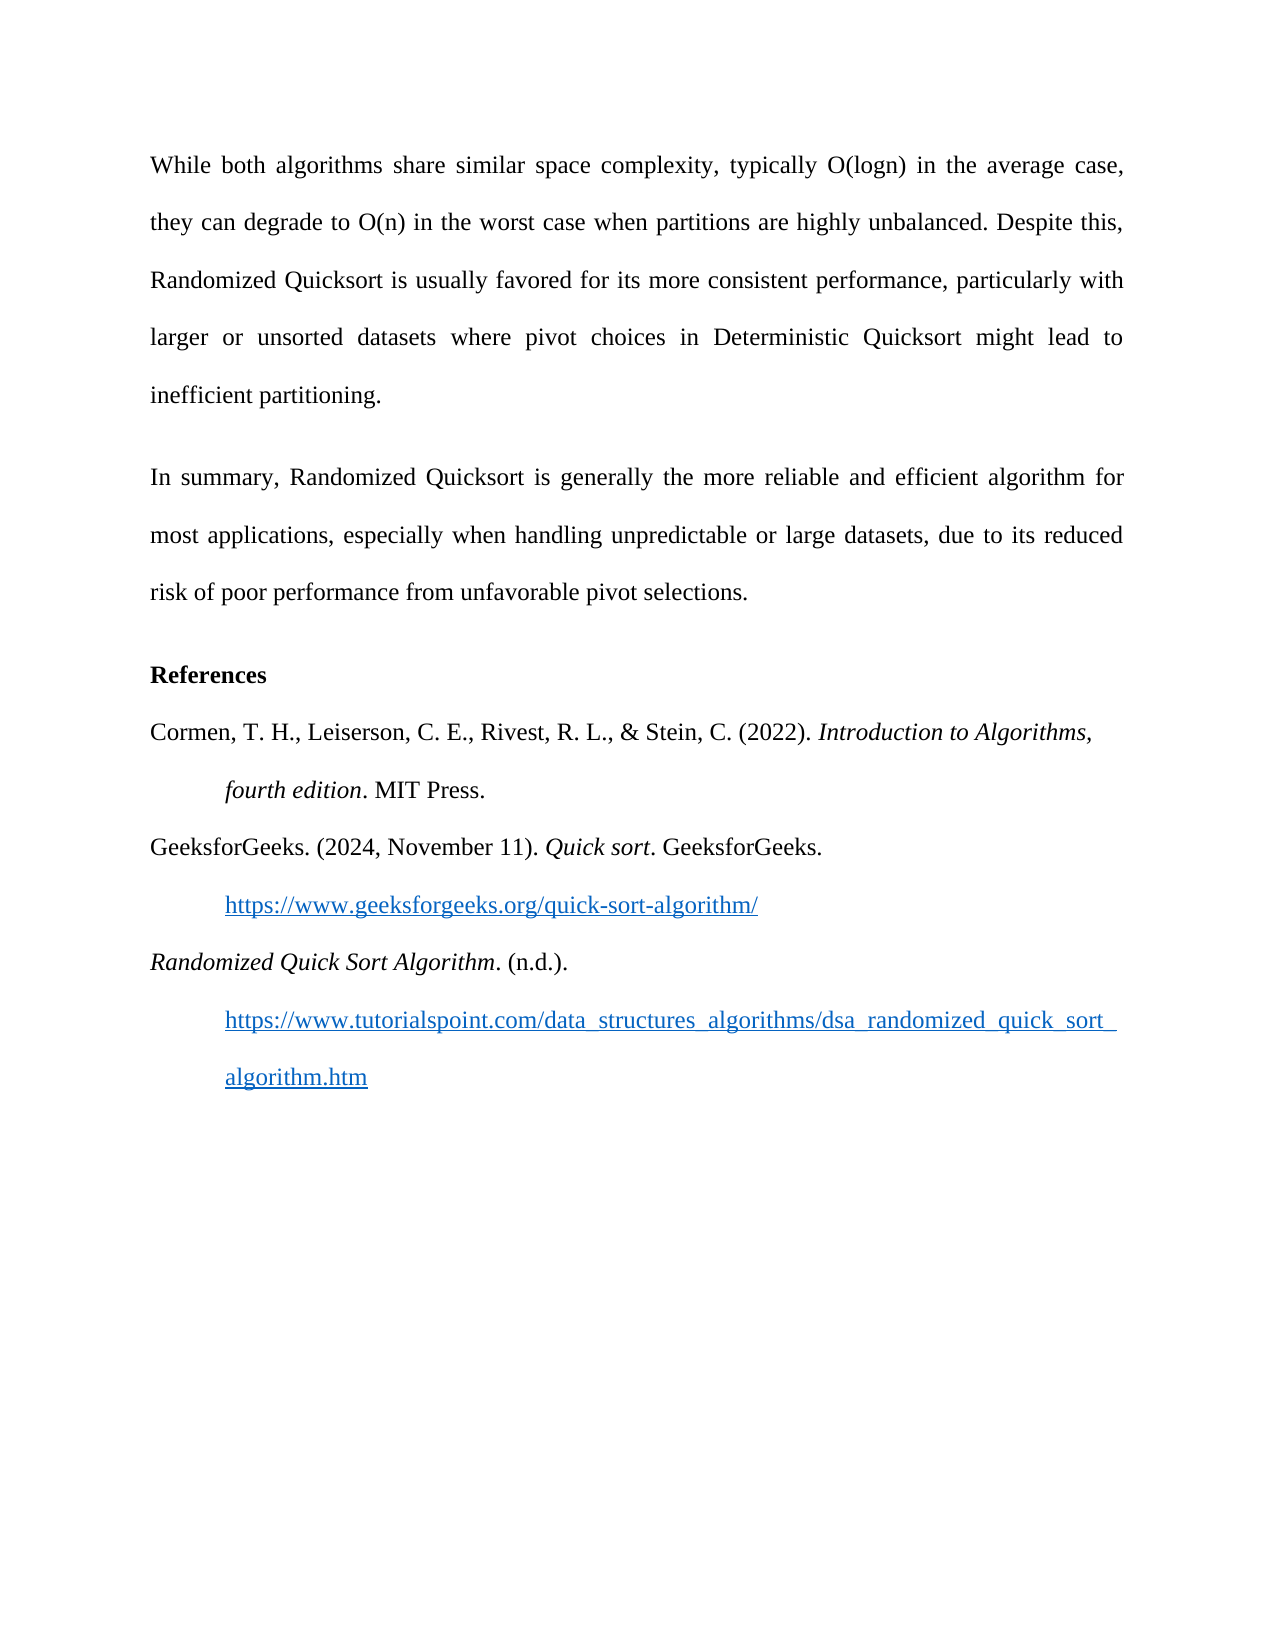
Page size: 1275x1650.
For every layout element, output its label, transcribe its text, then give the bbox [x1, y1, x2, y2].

text Randomized Quick Sort Algorithm. (n.d.). https://www.tutorialspoint.com/data_structures_algorithms/dsa_randomized_quick_sort_algorithm.htm [150, 947, 1125, 1091]
text While both algorithms share similar space complexity, typically O(logn) in the average case, they can degrade to O(n) in the worst case when partitions are highly unbalanced. Despite this, Randomized Quicksort is usually favored for its more consistent performance, particularly with larger or unsorted datasets where pivot choices in Deterministic Quicksort might lead to inefficient partitioning. [150, 150, 1125, 409]
text Cormen, T. H., Leiserson, C. E., Rivest, R. L., & Stein, C. (2022). Introduction to Algorithms, fourth edition. MIT Press. [150, 717, 1125, 804]
text GeeksforGeeks. (2024, November 11). Quick sort. GeeksforGeeks. https://www.geeksforgeeks.org/quick-sort-algorithm/ [150, 832, 1125, 919]
text References [150, 660, 1125, 689]
text In summary, Randomized Quicksort is generally the more reliable and efficient algorithm for most applications, especially when handling unpredictable or large datasets, due to its reduced risk of poor performance from unfavorable pivot selections. [150, 462, 1125, 606]
